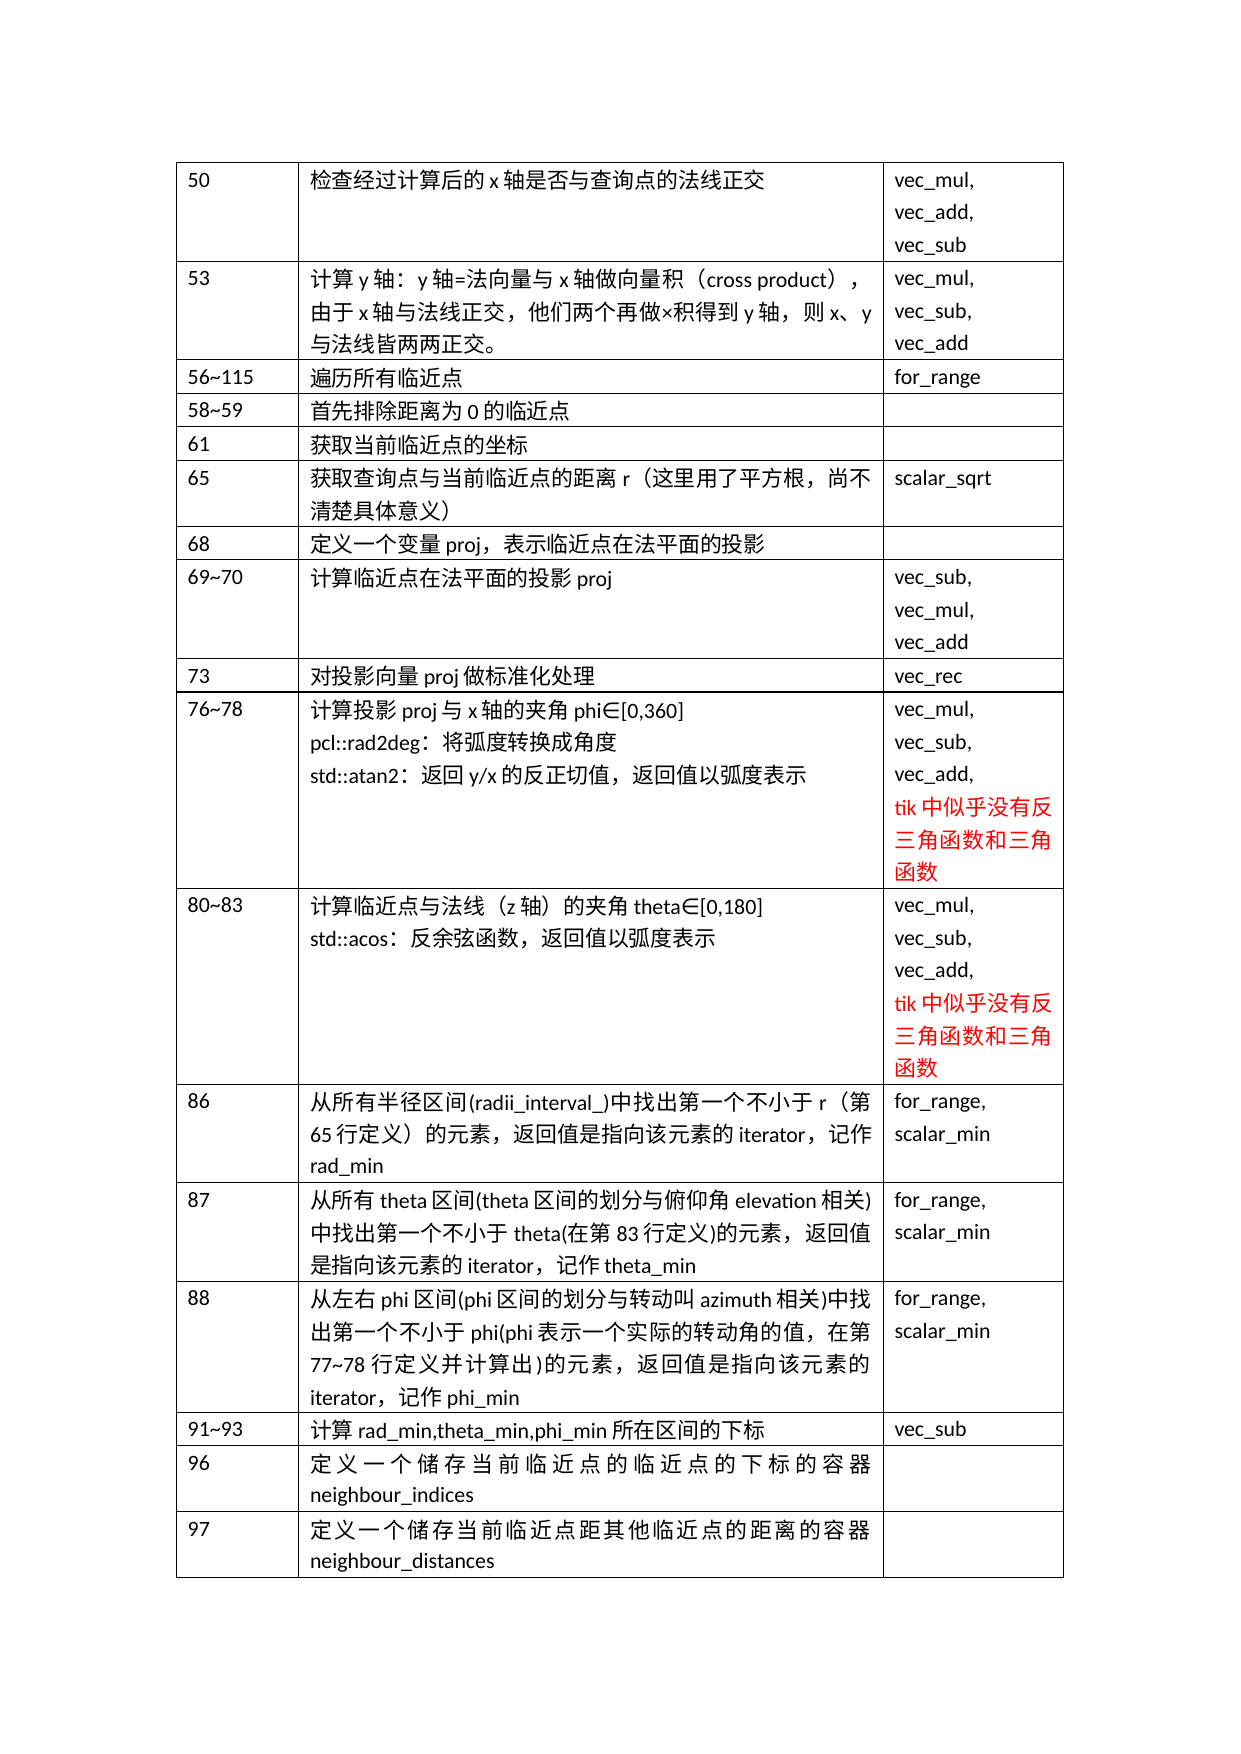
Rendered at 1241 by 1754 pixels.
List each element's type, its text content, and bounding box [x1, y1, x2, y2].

table_cell scalar_sqrt [884, 461, 1063, 526]
table_cell 定义一个变量proj，表示临近点在法平面的投影 [299, 527, 883, 559]
table_cell vec_mul, vec_sub, vec_add [884, 262, 1063, 359]
table_cell 86 [177, 1085, 298, 1182]
table_cell [884, 394, 1063, 426]
table_cell 首先排除距离为0的临近点 [299, 394, 883, 426]
table_cell [884, 427, 1063, 460]
table_cell 61 [177, 427, 298, 460]
table_cell 计算临近点与法线（z轴）的夹角theta∈[0,180] std::acos：反余弦函数，返回值以弧度表示 [299, 889, 883, 1083]
table_cell vec_mul, vec_sub, vec_add, tik中似乎没有反三角函数和三角函数 [884, 693, 1063, 887]
table_cell 检查经过计算后的x轴是否与查询点的法线正交 [299, 163, 883, 261]
table_cell 68 [177, 527, 298, 559]
table_cell 73 [177, 659, 298, 691]
table_cell 获取当前临近点的坐标 [299, 427, 883, 460]
table_cell for_range [884, 360, 1063, 393]
table_cell [884, 1446, 1063, 1511]
table_cell [884, 527, 1063, 559]
table_cell 计算y轴：y轴=法向量与x轴做向量积（cross product），由于x轴与法线正交，他们两个再做×积得到y轴，则x、y与法线皆两两正交。 [299, 262, 883, 359]
table_cell for_range, scalar_min [884, 1282, 1063, 1412]
table_cell 97 [177, 1512, 298, 1577]
table_cell 定义一个储存当前临近点的临近点的下标的容器neighbour_indices [299, 1446, 883, 1511]
table_cell vec_sub, vec_mul, vec_add [884, 560, 1063, 658]
table_cell 88 [177, 1282, 298, 1412]
table_cell for_range, scalar_min [884, 1085, 1063, 1182]
table_cell 53 [177, 262, 298, 359]
table_cell vec_mul, vec_sub, vec_add, tik中似乎没有反三角函数和三角函数 [884, 889, 1063, 1083]
table_cell 76~78 [177, 693, 298, 887]
table_cell 80~83 [177, 889, 298, 1083]
table_cell 计算rad_min,theta_min,phi_min所在区间的下标 [299, 1413, 883, 1445]
table_cell 获取查询点与当前临近点的距离r（这里用了平方根，尚不清楚具体意义） [299, 461, 883, 526]
table_cell vec_rec [884, 659, 1063, 691]
table_cell 从所有半径区间(radii_interval_)中找出第一个不小于r（第65行定义）的元素，返回值是指向该元素的iterator，记作rad_min [299, 1085, 883, 1182]
table_cell 87 [177, 1183, 298, 1281]
table_cell 65 [177, 461, 298, 526]
table_cell for_range, scalar_min [884, 1183, 1063, 1281]
table_cell 遍历所有临近点 [299, 360, 883, 393]
table_cell 定义一个储存当前临近点距其他临近点的距离的容器neighbour_distances [299, 1512, 883, 1577]
table_cell [884, 1512, 1063, 1577]
table_cell 56~115 [177, 360, 298, 393]
table_cell 69~70 [177, 560, 298, 658]
table_cell 对投影向量proj做标准化处理 [299, 659, 883, 691]
table_cell 计算临近点在法平面的投影proj [299, 560, 883, 658]
table_cell 计算投影proj与x轴的夹角phi∈[0,360] pcl::rad2deg：将弧度转换成角度 std::atan2：返回y/x的反正切值，返回值以弧度表示 [299, 693, 883, 887]
table_cell 58~59 [177, 394, 298, 426]
table_cell vec_mul, vec_add, vec_sub [884, 163, 1063, 261]
table_cell 91~93 [177, 1413, 298, 1445]
table_cell vec_sub [884, 1413, 1063, 1445]
table_cell 从左右phi区间(phi区间的划分与转动叫azimuth相关)中找出第一个不小于phi(phi表示一个实际的转动角的值，在第77~78行定义并计算出)的元素，返回值是指向该元素的iterator，记作phi_min [299, 1282, 883, 1412]
table_cell 96 [177, 1446, 298, 1511]
table_cell 从所有theta区间(theta区间的划分与俯仰角elevation相关)中找出第一个不小于theta(在第83行定义)的元素，返回值是指向该元素的iterator，记作theta_min [299, 1183, 883, 1281]
table_cell 50 [177, 163, 298, 261]
